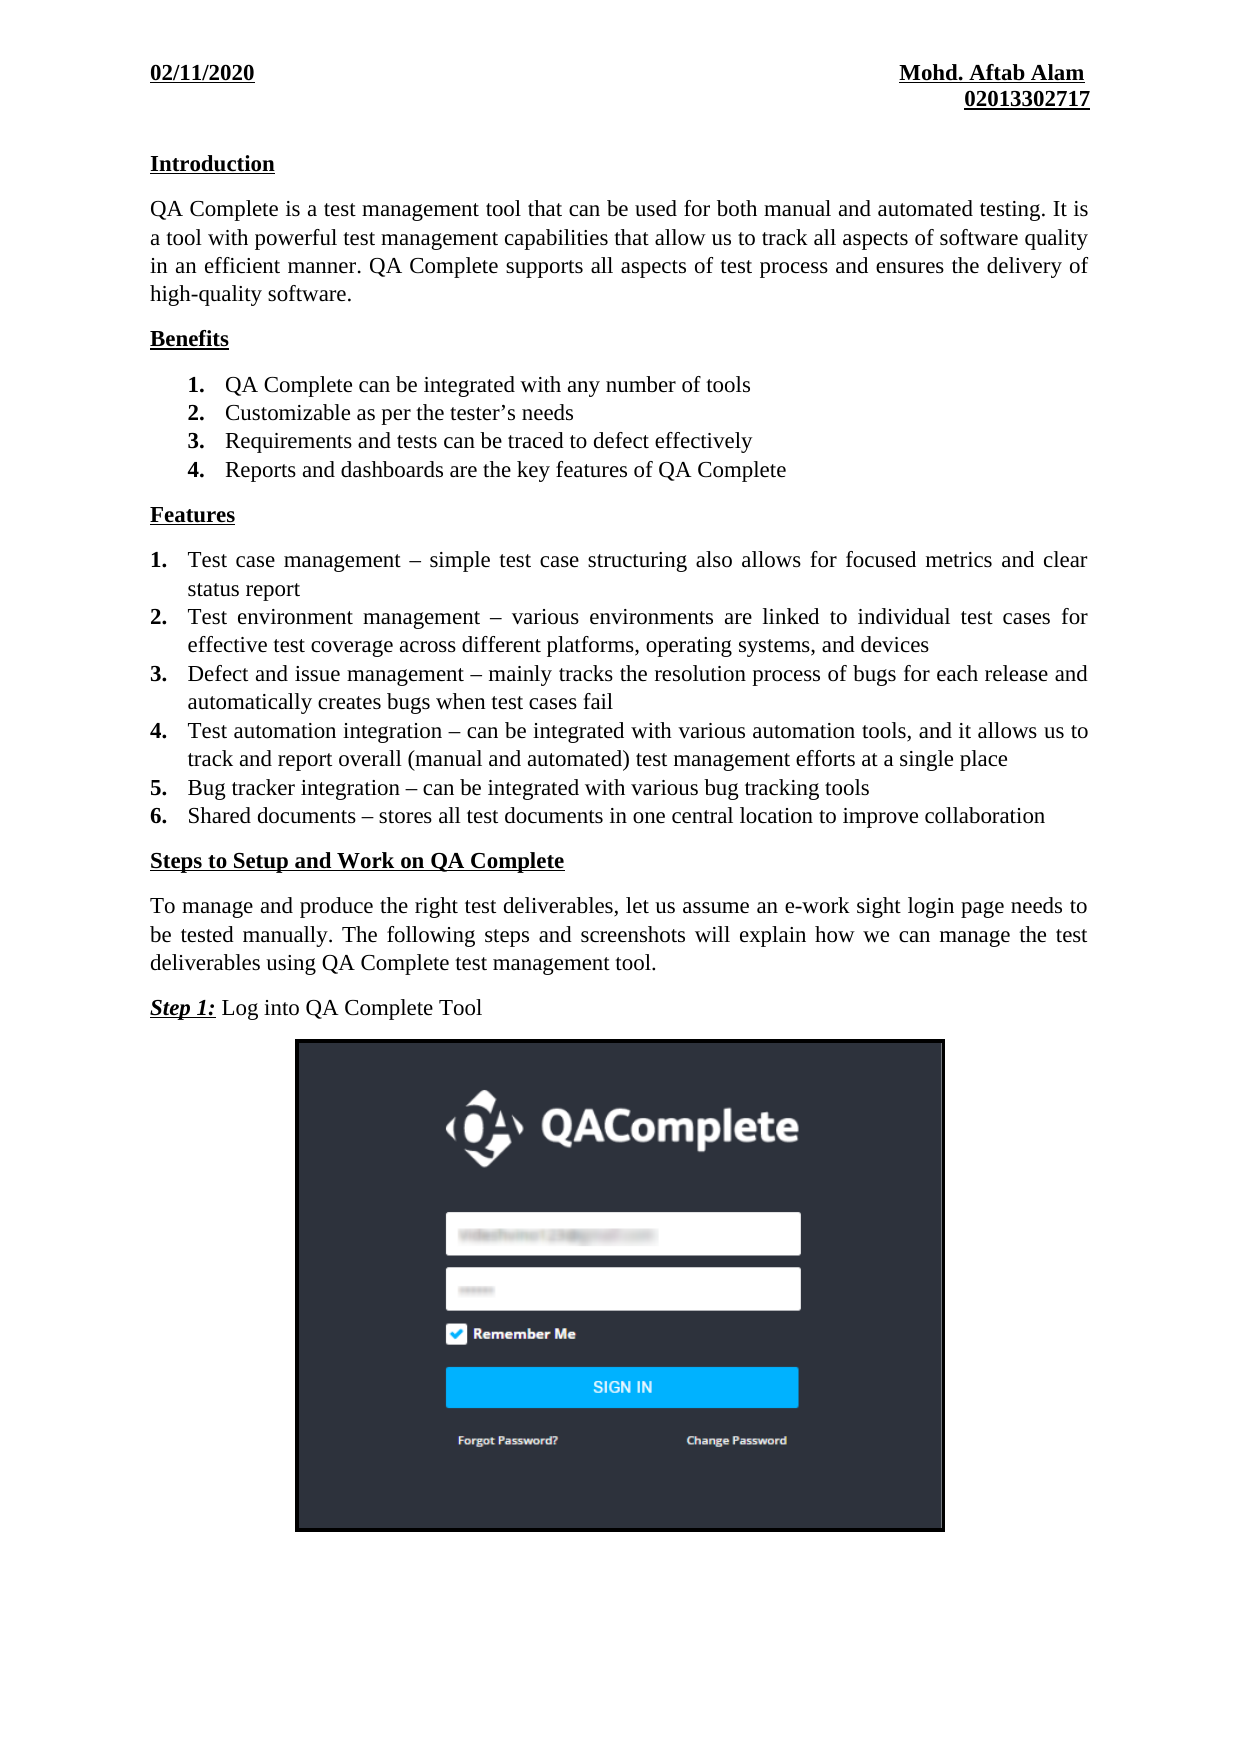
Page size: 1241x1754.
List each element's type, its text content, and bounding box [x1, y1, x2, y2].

text Steps to Setup and Work on QA Complete [150, 847, 1090, 873]
list Customizable as per the tester’s needs [187, 399, 1090, 425]
list Test environment management – various environments are linked to individual test cases for effective test coverage across different platforms, operating systems, and devices [150, 603, 1090, 658]
text Benefits [150, 326, 1090, 352]
text QA Complete is a test management tool that can be used for both manual and automated testing. It is a tool with powerful test management capabilities that allow us to track all aspects of software quality in an efficient manner. QA Complete supports all aspects of test process and ensures the delivery of high-quality software. [150, 195, 1090, 307]
list Reports and dashboards are the key features of QA Complete [187, 456, 1090, 482]
list Defect and issue management – mainly tracks the resolution process of bugs for each release and automatically creates bugs when test cases fail [150, 660, 1090, 715]
text Features [150, 501, 1090, 527]
list Bug tracker integration – can be integrated with various bug tracking tools [150, 774, 1090, 800]
text Introduction [150, 150, 1090, 176]
list Test automation integration – can be integrated with various automation tools, and it allows us to track and report overall (manual and automated) test management efforts at a single place [150, 717, 1090, 772]
text Step 1: Log into QA Complete Tool [150, 994, 1090, 1021]
list Shared documents – stores all test documents in one central location to improve collaboration [150, 802, 1090, 828]
text To manage and produce the right test deliverables, let us assume an e-work sight login page needs to be tested manually. The following steps and screenshots will explain how we can manage the test deliverables using QA Complete test management tool. [150, 892, 1090, 976]
picture [299, 1043, 942, 1528]
list Test case management – simple test case structuring also allows for focused metrics and clear status report [150, 546, 1090, 601]
list Requirements and tests can be traced to defect effectively [187, 427, 1090, 454]
list QA Complete can be integrated with any number of tools [187, 371, 1090, 397]
